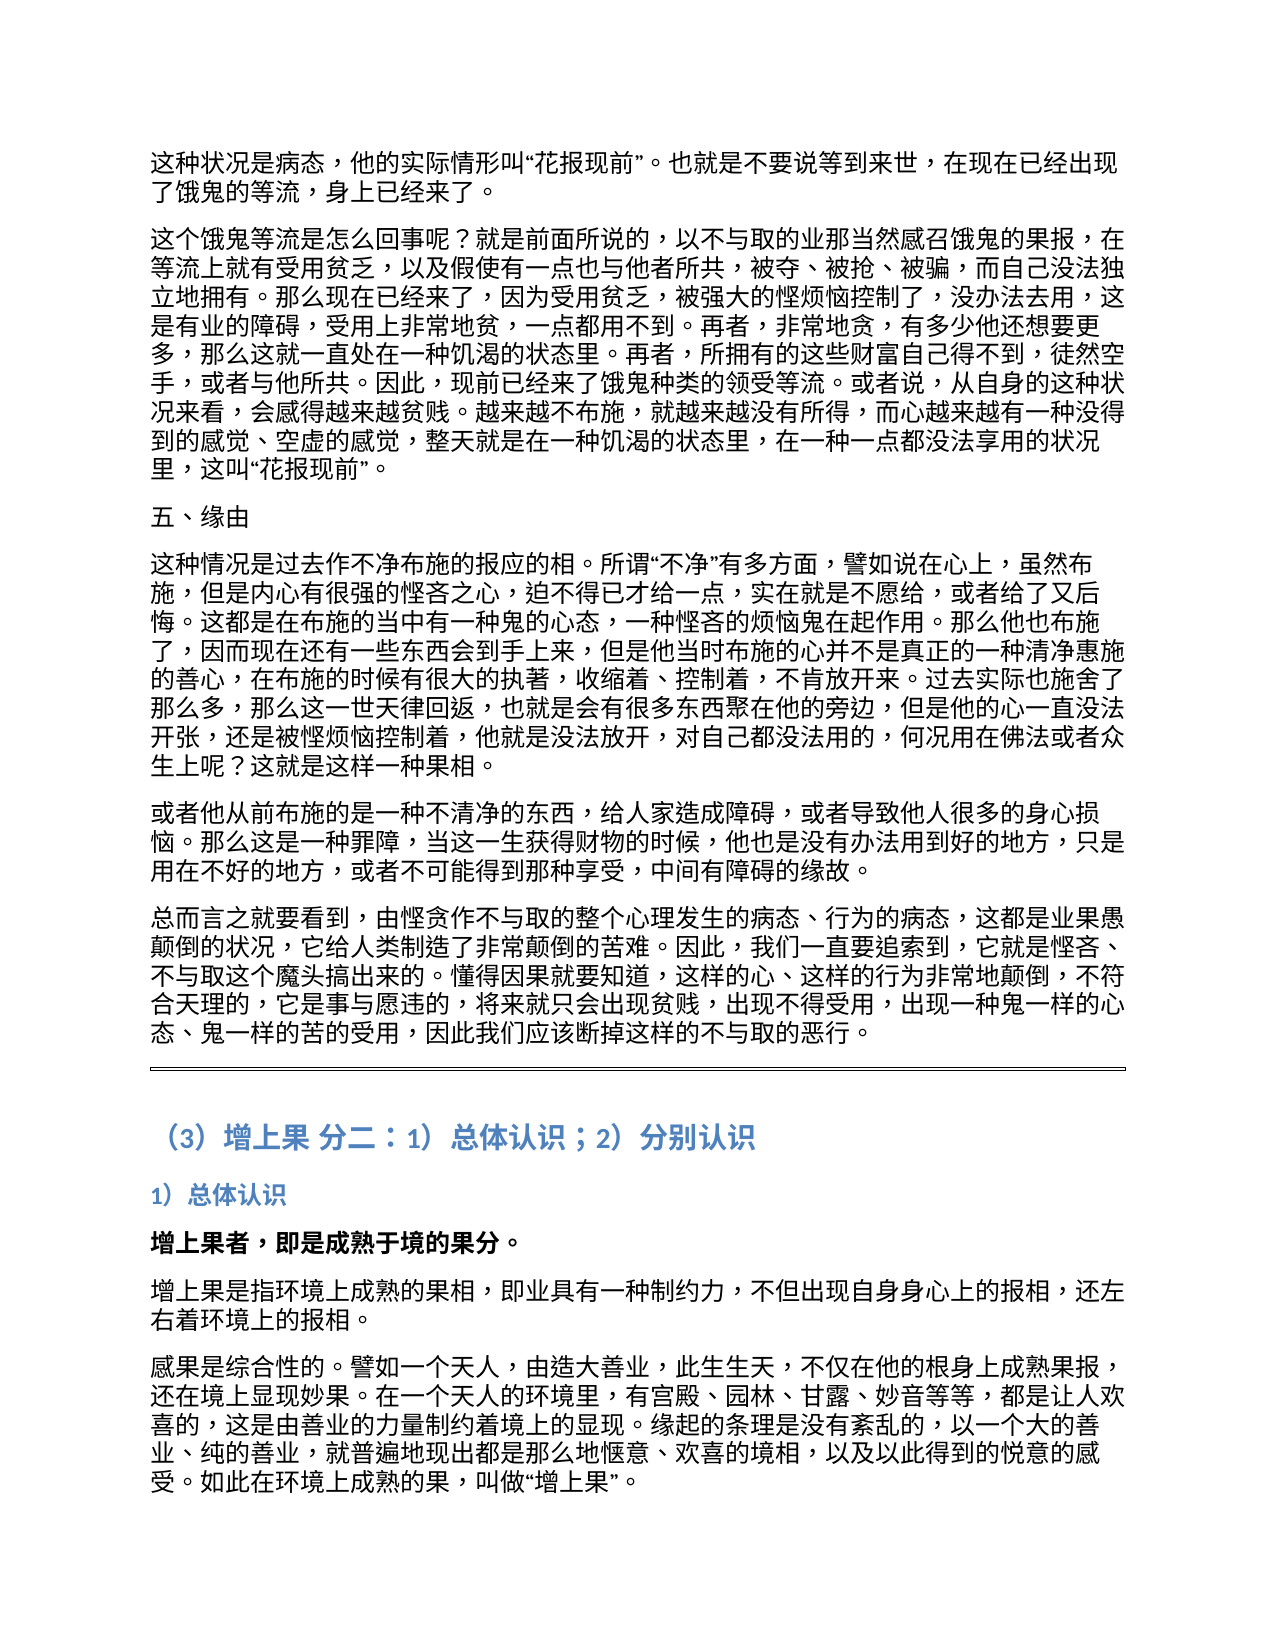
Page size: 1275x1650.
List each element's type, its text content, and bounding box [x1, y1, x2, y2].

text 或者他从前布施的是一种不清净的东西，给人家造成障碍，或者导致他人很多的身心损恼。那么这是一种罪障，当这一生获得财物的时候，他也是没有办法用到好的地方，只是用在不好的地方，或者不可能得到那种享受，中间有障碍的缘故。 [150, 800, 1125, 886]
text 五、缘由 [150, 504, 1125, 532]
text 这种情况是过去作不净布施的报应的相。所谓“不净”有多方面，譬如说在心上，虽然布施，但是内心有很强的悭吝之心，迫不得已才给一点，实在就是不愿给，或者给了又后悔。这都是在布施的当中有一种鬼的心态，一种悭吝的烦恼鬼在起作用。那么他也布施了，因而现在还有一些东西会到手上来，但是他当时布施的心并不是真正的一种清净惠施的善心，在布施的时候有很大的执著，收缩着、控制着，不肯放开来。过去实际也施舍了那么多，那么这一世天律回返，也就是会有很多东西聚在他的旁边，但是他的心一直没法开张，还是被悭烦恼控制着，他就是没法放开，对自己都没法用的，何况用在佛法或者众生上呢？这就是这样一种果相。 [150, 551, 1125, 781]
text 总而言之就要看到，由悭贪作不与取的整个心理发生的病态、行为的病态，这都是业果愚颠倒的状况，它给人类制造了非常颠倒的苦难。因此，我们一直要追索到，它就是悭吝、不与取这个魔头搞出来的。懂得因果就要知道，这样的心、这样的行为非常地颠倒，不符合天理的，它是事与愿违的，将来就只会出现贫贱，出现不得受用，出现一种鬼一样的心态、鬼一样的苦的受用，因此我们应该断掉这样的不与取的恶行。 [150, 905, 1125, 1049]
text 这种状况是病态，他的实际情形叫“花报现前”。也就是不要说等到来世，在现在已经出现了饿鬼的等流，身上已经来了。 [150, 150, 1125, 207]
text 感果是综合性的。譬如一个天人，由造大善业，此生生天，不仅在他的根身上成熟果报，还在境上显现妙果。在一个天人的环境里，有宫殿、园林、甘露、妙音等等，都是让人欢喜的，这是由善业的力量制约着境上的显现。缘起的条理是没有紊乱的，以一个大的善业、纯的善业，就普遍地现出都是那么地惬意、欢喜的境相，以及以此得到的悦意的感受。如此在环境上成熟的果，叫做“增上果”。 [150, 1354, 1125, 1498]
text 增上果者，即是成熟于境的果分。 [150, 1230, 1125, 1259]
subtitle 1）总体认识 [150, 1178, 1125, 1212]
subtitle （3）增上果 分二：1）总体认识；2）分别认识 [150, 1117, 1125, 1157]
text 增上果是指环境上成熟的果相，即业具有一种制约力，不但出现自身身心上的报相，还左右着环境上的报相。 [150, 1278, 1125, 1335]
text 这个饿鬼等流是怎么回事呢？就是前面所说的，以不与取的业那当然感召饿鬼的果报，在等流上就有受用贫乏，以及假使有一点也与他者所共，被夺、被抢、被骗，而自己没法独立地拥有。那么现在已经来了，因为受用贫乏，被强大的悭烦恼控制了，没办法去用，这是有业的障碍，受用上非常地贫，一点都用不到。再者，非常地贪，有多少他还想要更多，那么这就一直处在一种饥渴的状态里。再者，所拥有的这些财富自己得不到，徒然空手，或者与他所共。因此，现前已经来了饿鬼种类的领受等流。或者说，从自身的这种状况来看，会感得越来越贫贱。越来越不布施，就越来越没有所得，而心越来越有一种没得到的感觉、空虚的感觉，整天就是在一种饥渴的状态里，在一种一点都没法享用的状况里，这叫“花报现前”。 [150, 226, 1125, 485]
